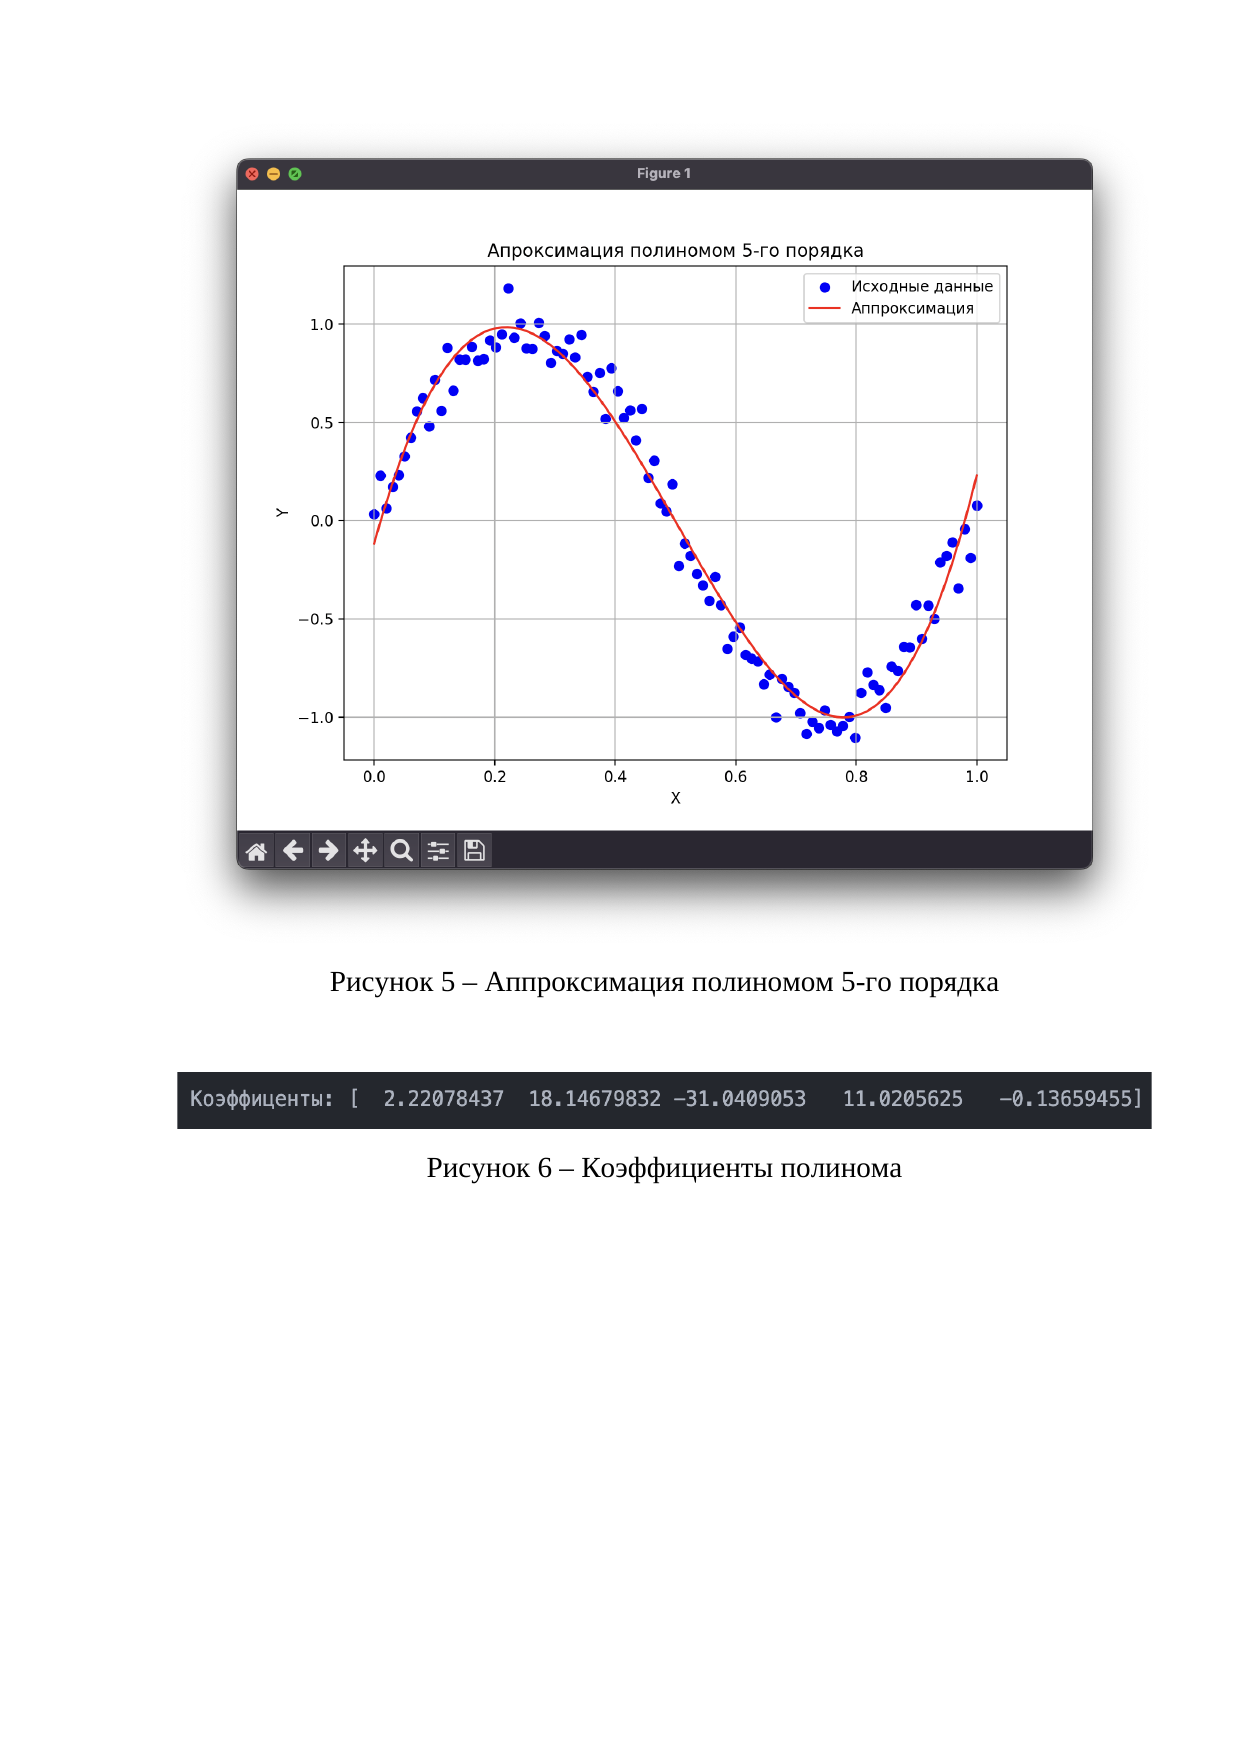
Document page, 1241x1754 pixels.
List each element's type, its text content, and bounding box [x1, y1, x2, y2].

picture [177, 118, 1152, 948]
text Рисунок 5 – Аппроксимация полиномом 5-го порядка [177, 964, 1152, 998]
text Рисунок 6 – Коэффициенты полинома [177, 1150, 1152, 1183]
picture [177, 1072, 1152, 1129]
